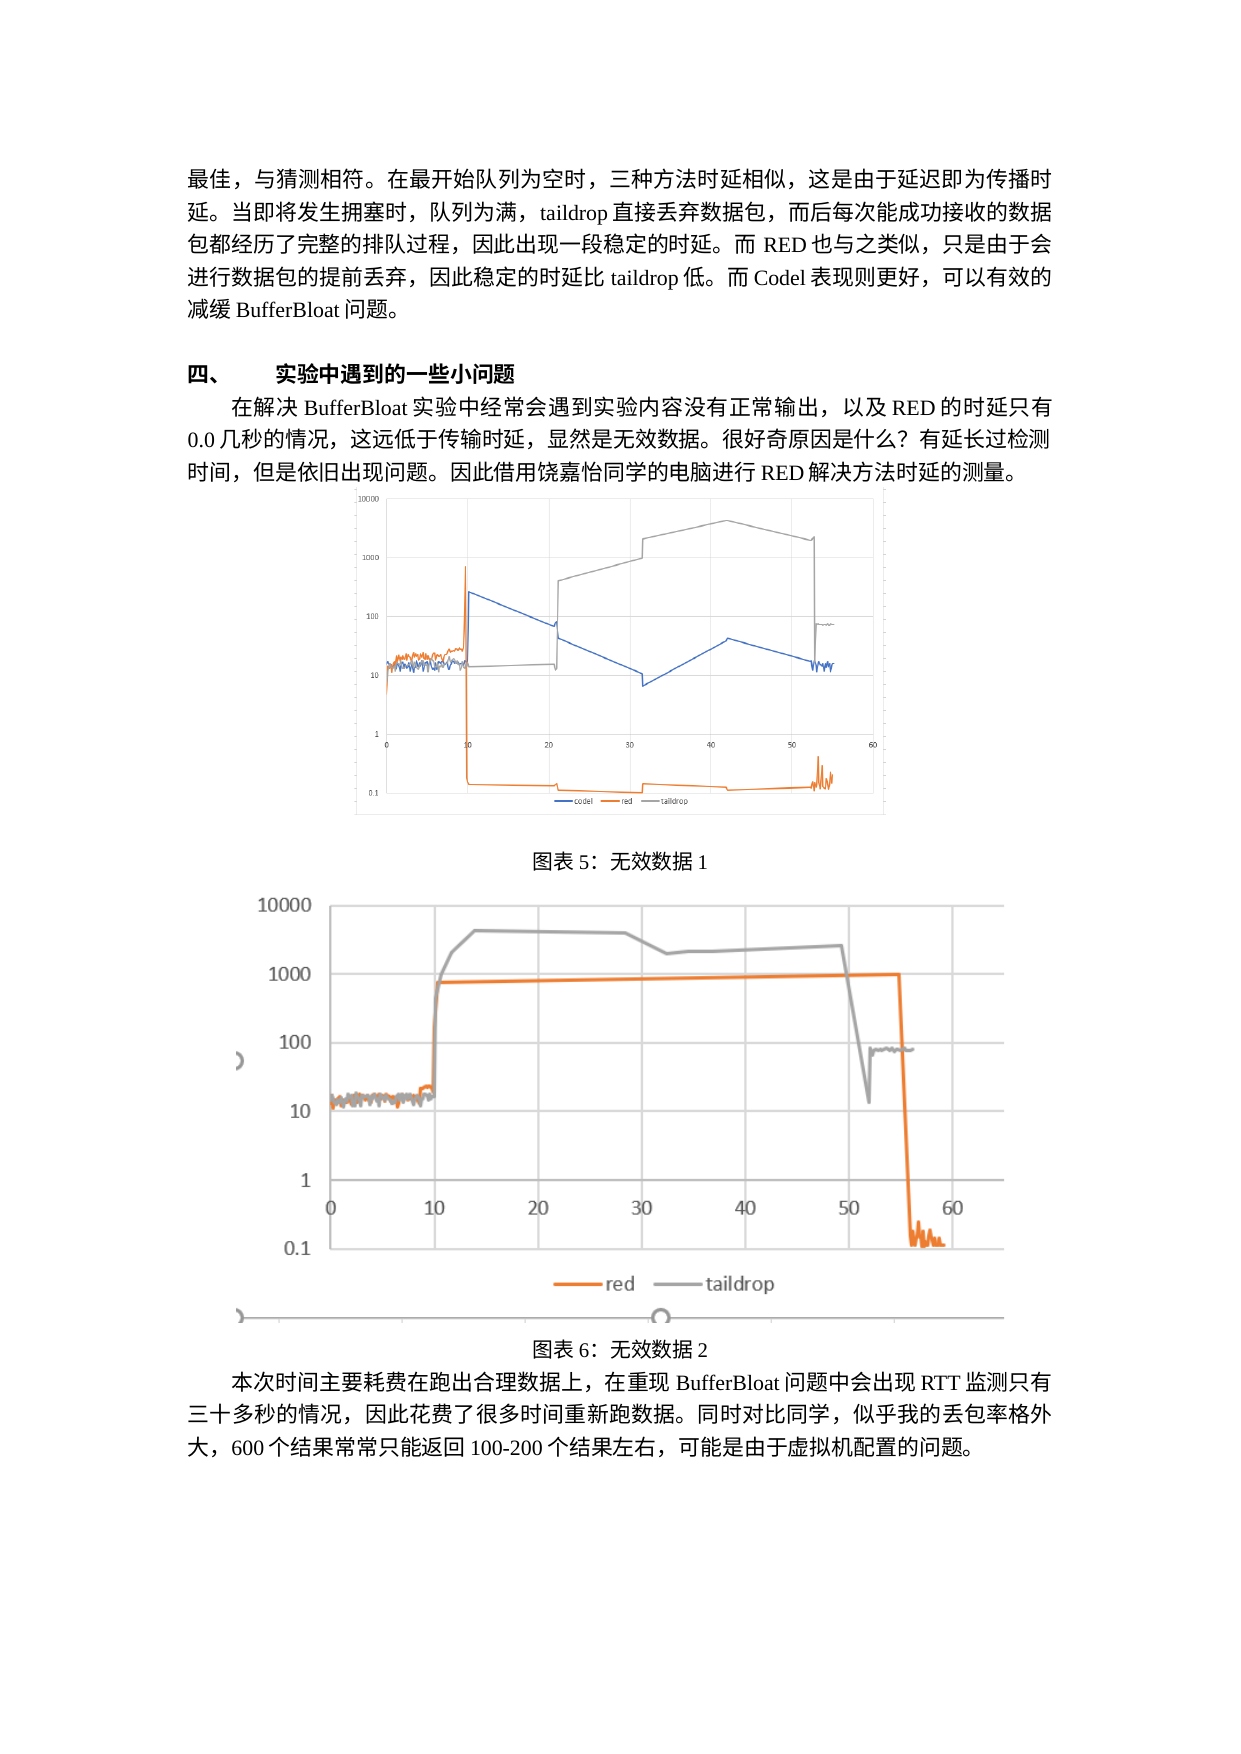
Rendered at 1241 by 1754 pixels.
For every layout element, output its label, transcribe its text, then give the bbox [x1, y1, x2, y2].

text 在解决BufferBloat实验中经常会遇到实验内容没有正常输出，以及RED的时延只有0.0几秒的情况，这远低于传输时延，显然是无效数据。很好奇原因是什么？有延长过检测时间，但是依旧出现问题。因此借用饶嘉怡同学的电脑进行RED解决方法时延的测量。 [187, 389, 1053, 487]
text 本次时间主要耗费在跑出合理数据上，在重现BufferBloat问题中会出现RTT监测只有三十多秒的情况，因此花费了很多时间重新跑数据。同时对比同学，似乎我的丢包率格外大，600个结果常常只能返回100-200个结果左右，可能是由于虚拟机配置的问题。 [187, 1364, 1053, 1462]
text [187, 162, 1053, 324]
picture [354, 487, 886, 815]
text 图表 5：无效数据1 [187, 844, 1053, 877]
text 图表 6：无效数据2 [187, 1332, 1053, 1364]
list 实验中遇到的一些小问题 [187, 357, 1053, 389]
picture [236, 877, 1005, 1323]
